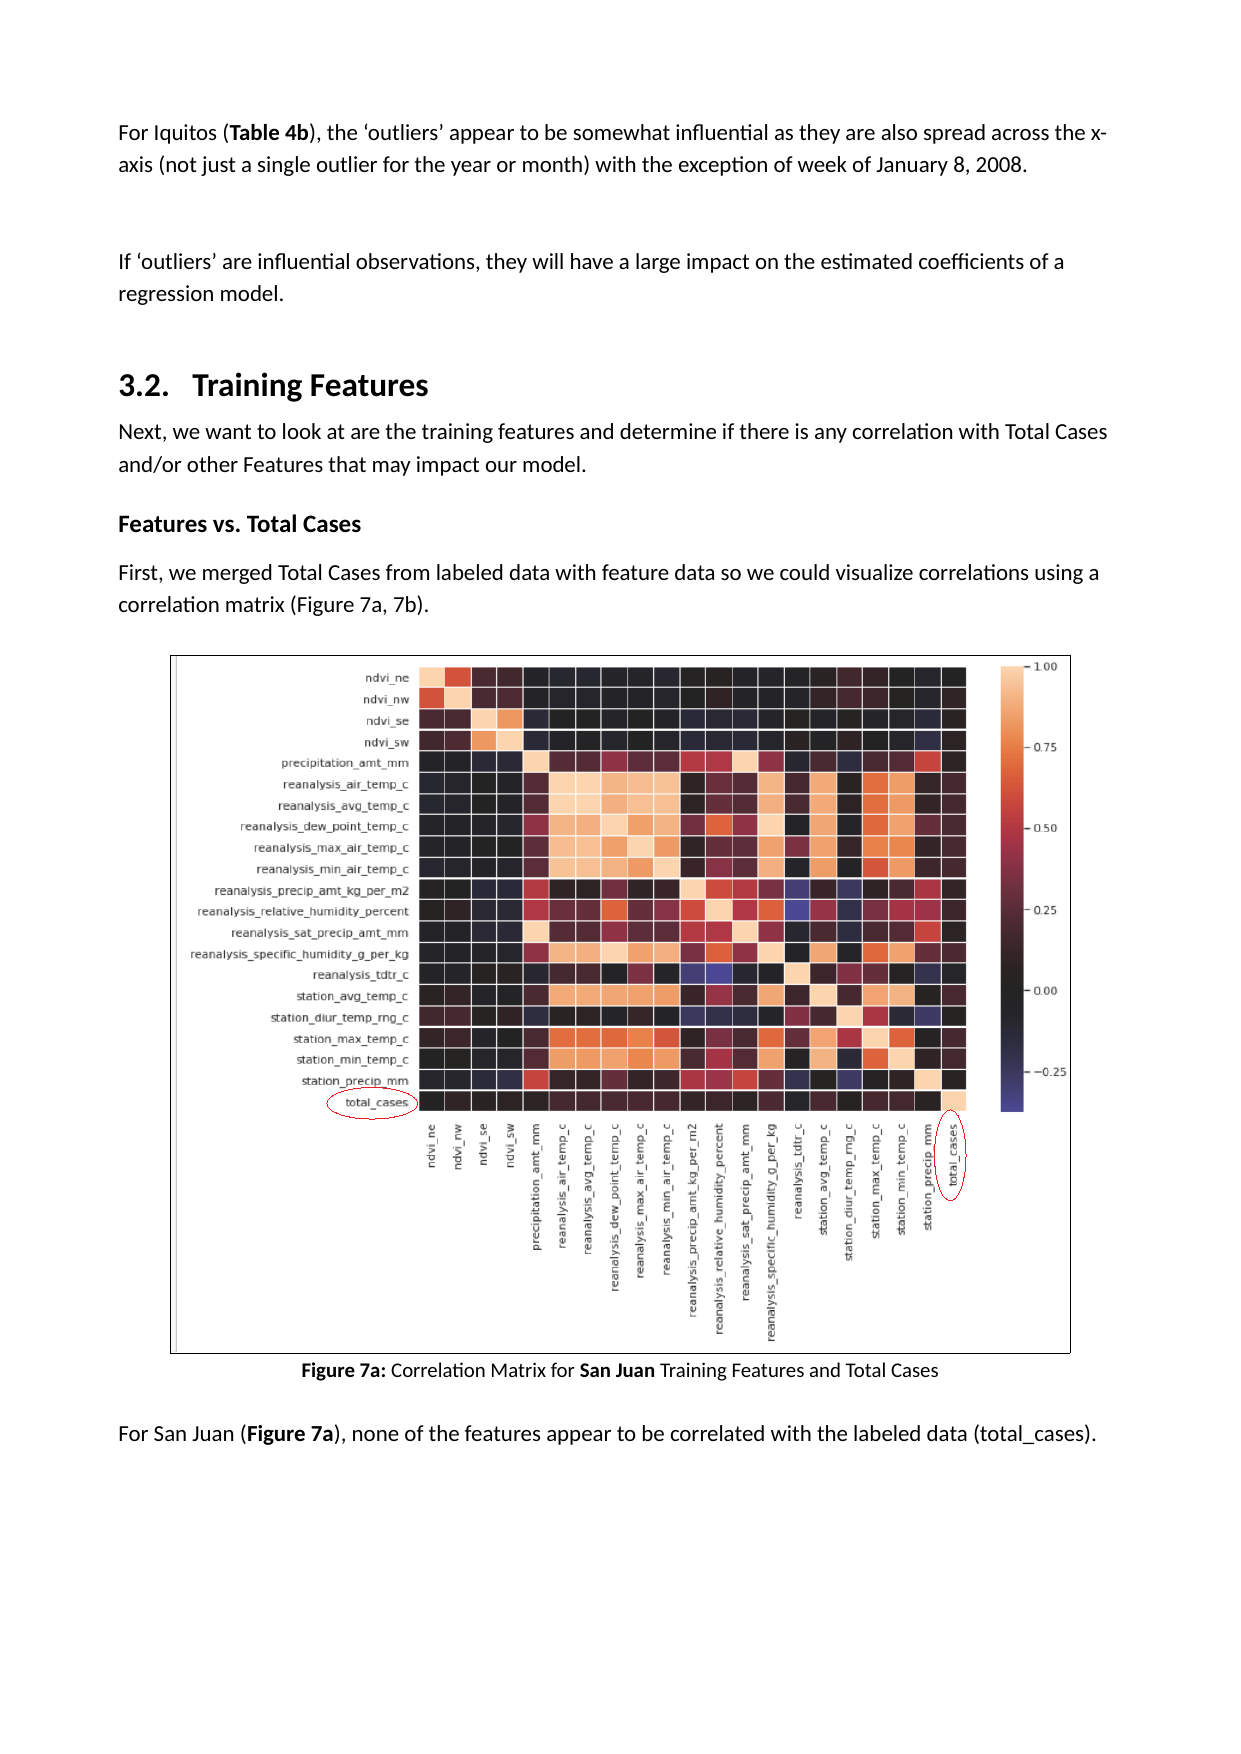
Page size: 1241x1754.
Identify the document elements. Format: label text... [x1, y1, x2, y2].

text Next, we want to look at are the training features and determine if there is any correlation with Total Cases and/or other Features that may impact our model. [118, 417, 1122, 478]
text Features vs. Total Cases [118, 508, 1122, 539]
text First, we merged Total Cases from labeled data with feature data so we could visualize correlations using a correlation matrix (Figure 7a, 7b). [118, 558, 1122, 618]
picture [171, 656, 1069, 1352]
text For Iquitos (Table 4b), the ‘outliers’ appear to be somewhat influential as they are also spread across the x-axis (not just a single outlier for the year or month) with the exception of week of January 8, 2008. [118, 118, 1122, 178]
text For San Juan (Figure 7a), none of the features appear to be correlated with the labeled data (total_cases). [118, 1419, 1122, 1447]
subtitle Training Features [118, 364, 1122, 405]
text Figure 7a: Correlation Matrix for San Juan Training Features and Total Cases [118, 1358, 1122, 1383]
text If ‘outliers’ are influential observations, they will have a large impact on the estimated coefficients of a regression model. [118, 247, 1122, 307]
